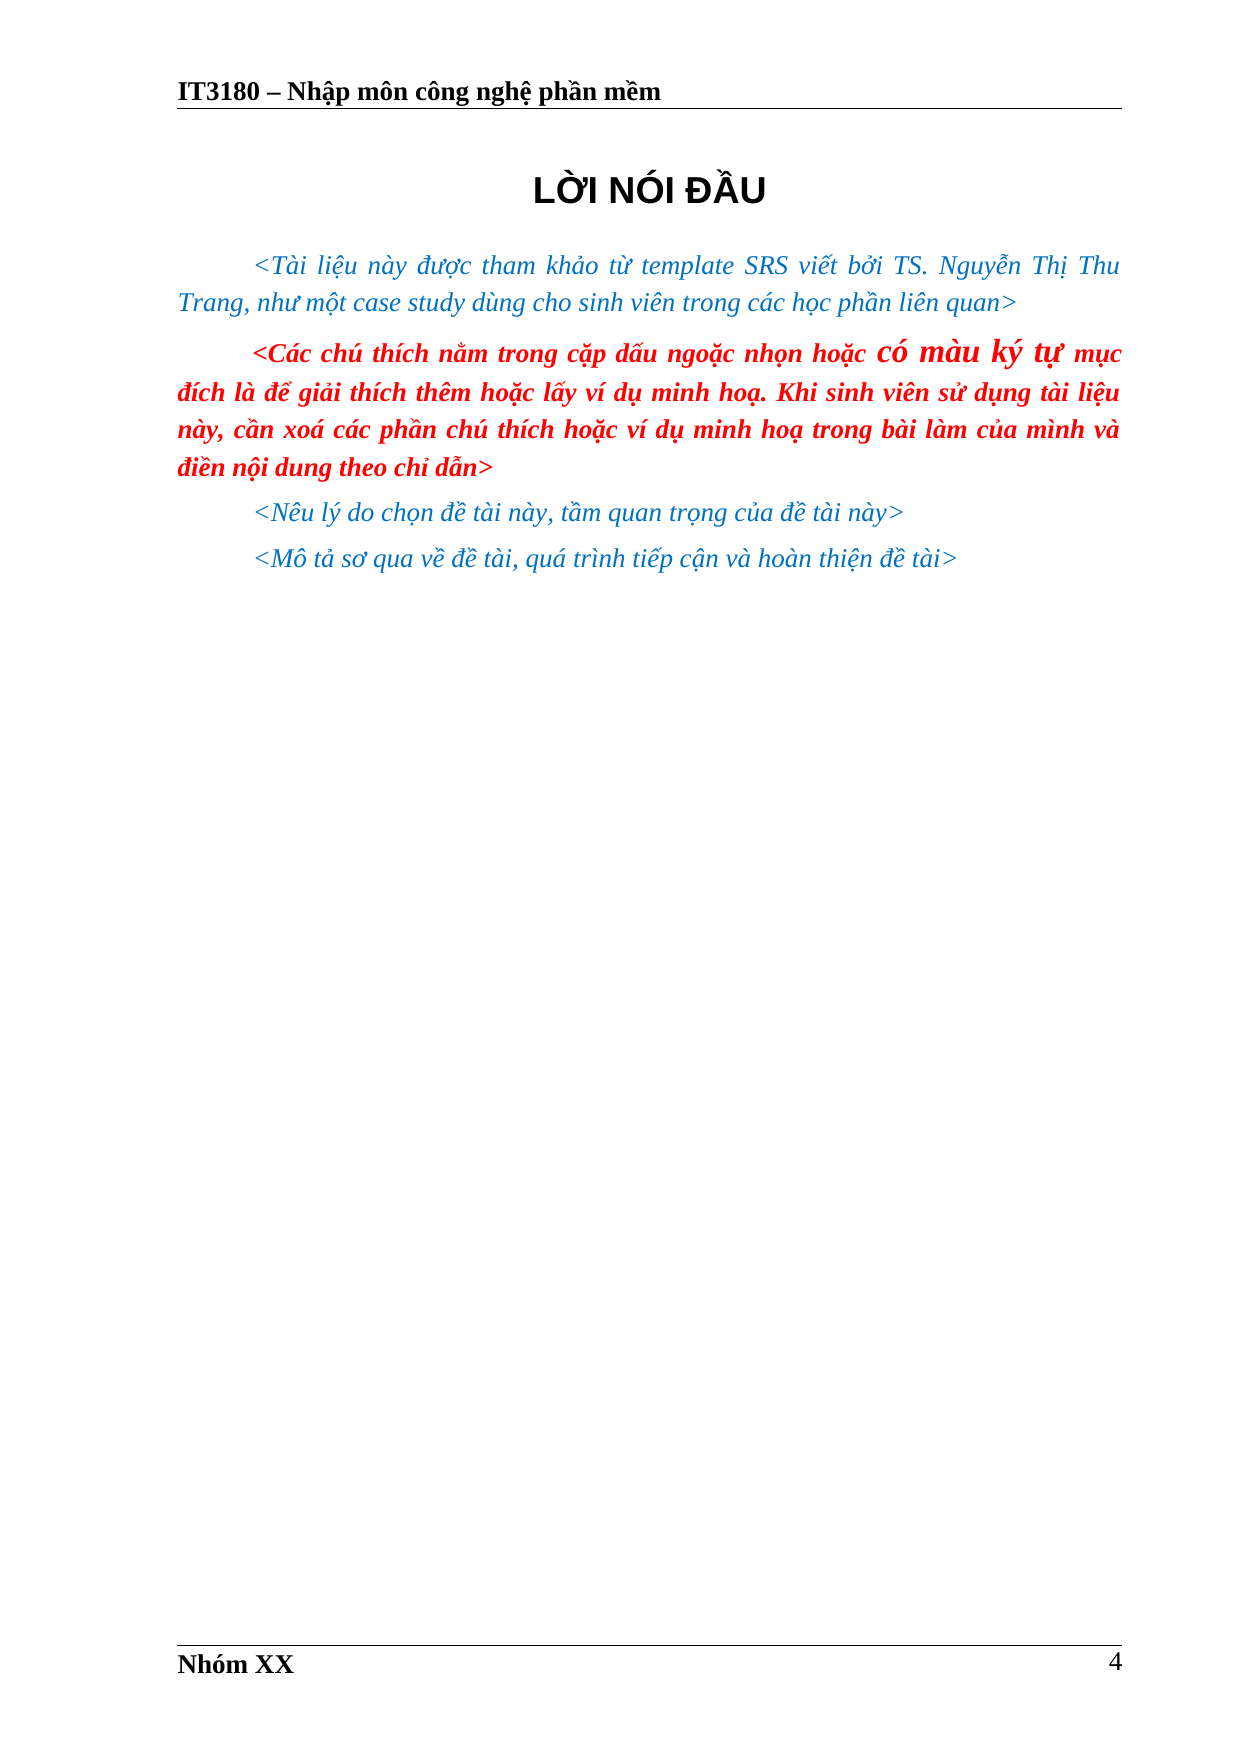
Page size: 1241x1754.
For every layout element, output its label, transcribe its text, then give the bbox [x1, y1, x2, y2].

text <Tài liệu này được tham khảo từ template SRS viết bởi TS. Nguyễn Thị Thu Trang, như một case study dùng cho sinh viên trong các học phần liên quan> [177, 249, 1122, 317]
text <Nêu lý do chọn đề tài này, tầm quan trọng của đề tài này> [177, 496, 1122, 527]
text <Mô tả sơ qua về đề tài, quá trình tiếp cận và hoàn thiện đề tài> [177, 542, 1122, 573]
text <Các chú thích nằm trong cặp dấu ngoặc nhọn hoặc có màu ký tự mục đích là để giải thích thêm hoặc lấy ví dụ minh hoạ. Khi sinh viên sử dụng tài liệu này, cần xoá các phần chú thích hoặc ví dụ minh hoạ trong bài làm của mình và điền nội dung theo chỉ dẫn> [177, 332, 1122, 482]
text LỜI NÓI ĐẦU [177, 168, 1122, 211]
